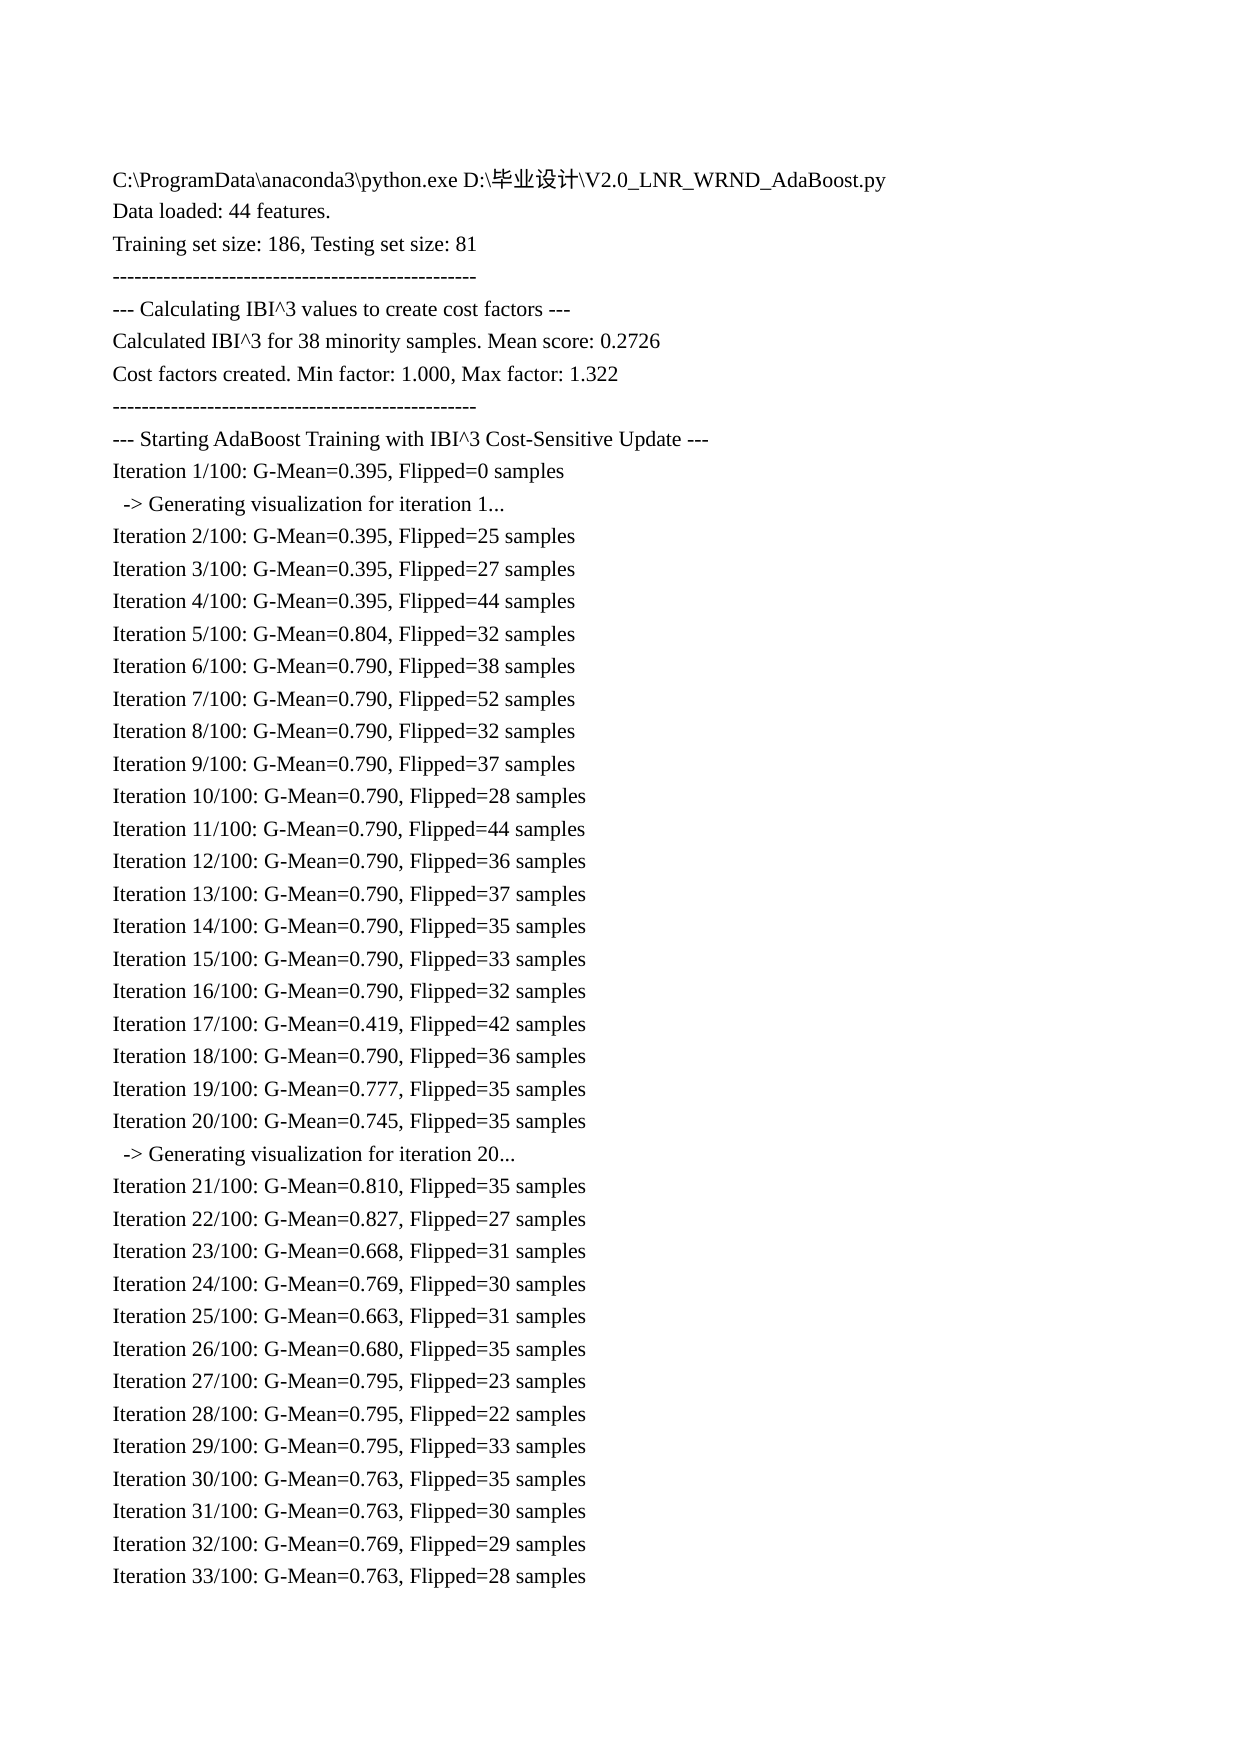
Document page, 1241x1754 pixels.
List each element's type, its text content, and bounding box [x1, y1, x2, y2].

text --- Calculating IBI^3 values to create cost factors --- [112, 292, 1128, 324]
text Iteration 26/100: G-Mean=0.680, Flipped=35 samples [112, 1332, 1128, 1364]
text Iteration 12/100: G-Mean=0.790, Flipped=36 samples [112, 844, 1128, 877]
text Iteration 3/100: G-Mean=0.395, Flipped=27 samples [112, 552, 1128, 584]
text -------------------------------------------------- [112, 389, 1128, 422]
text Iteration 23/100: G-Mean=0.668, Flipped=31 samples [112, 1234, 1128, 1267]
text Iteration 16/100: G-Mean=0.790, Flipped=32 samples [112, 974, 1128, 1007]
text Iteration 28/100: G-Mean=0.795, Flipped=22 samples [112, 1397, 1128, 1429]
text Iteration 6/100: G-Mean=0.790, Flipped=38 samples [112, 649, 1128, 682]
text Iteration 21/100: G-Mean=0.810, Flipped=35 samples [112, 1169, 1128, 1202]
text -> Generating visualization for iteration 20... [112, 1137, 1128, 1169]
text Iteration 19/100: G-Mean=0.777, Flipped=35 samples [112, 1072, 1128, 1104]
text Iteration 29/100: G-Mean=0.795, Flipped=33 samples [112, 1429, 1128, 1462]
text -> Generating visualization for iteration 1... [112, 487, 1128, 519]
text Iteration 15/100: G-Mean=0.790, Flipped=33 samples [112, 942, 1128, 974]
text Iteration 11/100: G-Mean=0.790, Flipped=44 samples [112, 812, 1128, 844]
text Iteration 25/100: G-Mean=0.663, Flipped=31 samples [112, 1299, 1128, 1332]
text -------------------------------------------------- [112, 259, 1128, 292]
text C:\ProgramData\anaconda3\python.exe D:\毕业设计\V2.0_LNR_WRND_AdaBoost.py [112, 162, 1128, 194]
text Iteration 33/100: G-Mean=0.763, Flipped=28 samples [112, 1559, 1128, 1592]
text Iteration 10/100: G-Mean=0.790, Flipped=28 samples [112, 779, 1128, 812]
text Iteration 13/100: G-Mean=0.790, Flipped=37 samples [112, 877, 1128, 909]
text Iteration 30/100: G-Mean=0.763, Flipped=35 samples [112, 1462, 1128, 1494]
text Iteration 9/100: G-Mean=0.790, Flipped=37 samples [112, 747, 1128, 779]
text Iteration 7/100: G-Mean=0.790, Flipped=52 samples [112, 682, 1128, 714]
text Iteration 4/100: G-Mean=0.395, Flipped=44 samples [112, 584, 1128, 617]
text Iteration 32/100: G-Mean=0.769, Flipped=29 samples [112, 1527, 1128, 1559]
text Cost factors created. Min factor: 1.000, Max factor: 1.322 [112, 357, 1128, 389]
text Iteration 27/100: G-Mean=0.795, Flipped=23 samples [112, 1364, 1128, 1397]
text Iteration 20/100: G-Mean=0.745, Flipped=35 samples [112, 1104, 1128, 1137]
text Calculated IBI^3 for 38 minority samples. Mean score: 0.2726 [112, 324, 1128, 357]
text Iteration 1/100: G-Mean=0.395, Flipped=0 samples [112, 454, 1128, 487]
text Iteration 24/100: G-Mean=0.769, Flipped=30 samples [112, 1267, 1128, 1299]
text Iteration 22/100: G-Mean=0.827, Flipped=27 samples [112, 1202, 1128, 1234]
text Iteration 2/100: G-Mean=0.395, Flipped=25 samples [112, 519, 1128, 552]
text Data loaded: 44 features. [112, 194, 1128, 227]
text Iteration 17/100: G-Mean=0.419, Flipped=42 samples [112, 1007, 1128, 1039]
text Iteration 31/100: G-Mean=0.763, Flipped=30 samples [112, 1494, 1128, 1527]
text --- Starting AdaBoost Training with IBI^3 Cost-Sensitive Update --- [112, 422, 1128, 454]
text Iteration 18/100: G-Mean=0.790, Flipped=36 samples [112, 1039, 1128, 1072]
text Iteration 5/100: G-Mean=0.804, Flipped=32 samples [112, 617, 1128, 649]
text Iteration 8/100: G-Mean=0.790, Flipped=32 samples [112, 714, 1128, 747]
text Iteration 14/100: G-Mean=0.790, Flipped=35 samples [112, 909, 1128, 942]
text Training set size: 186, Testing set size: 81 [112, 227, 1128, 259]
